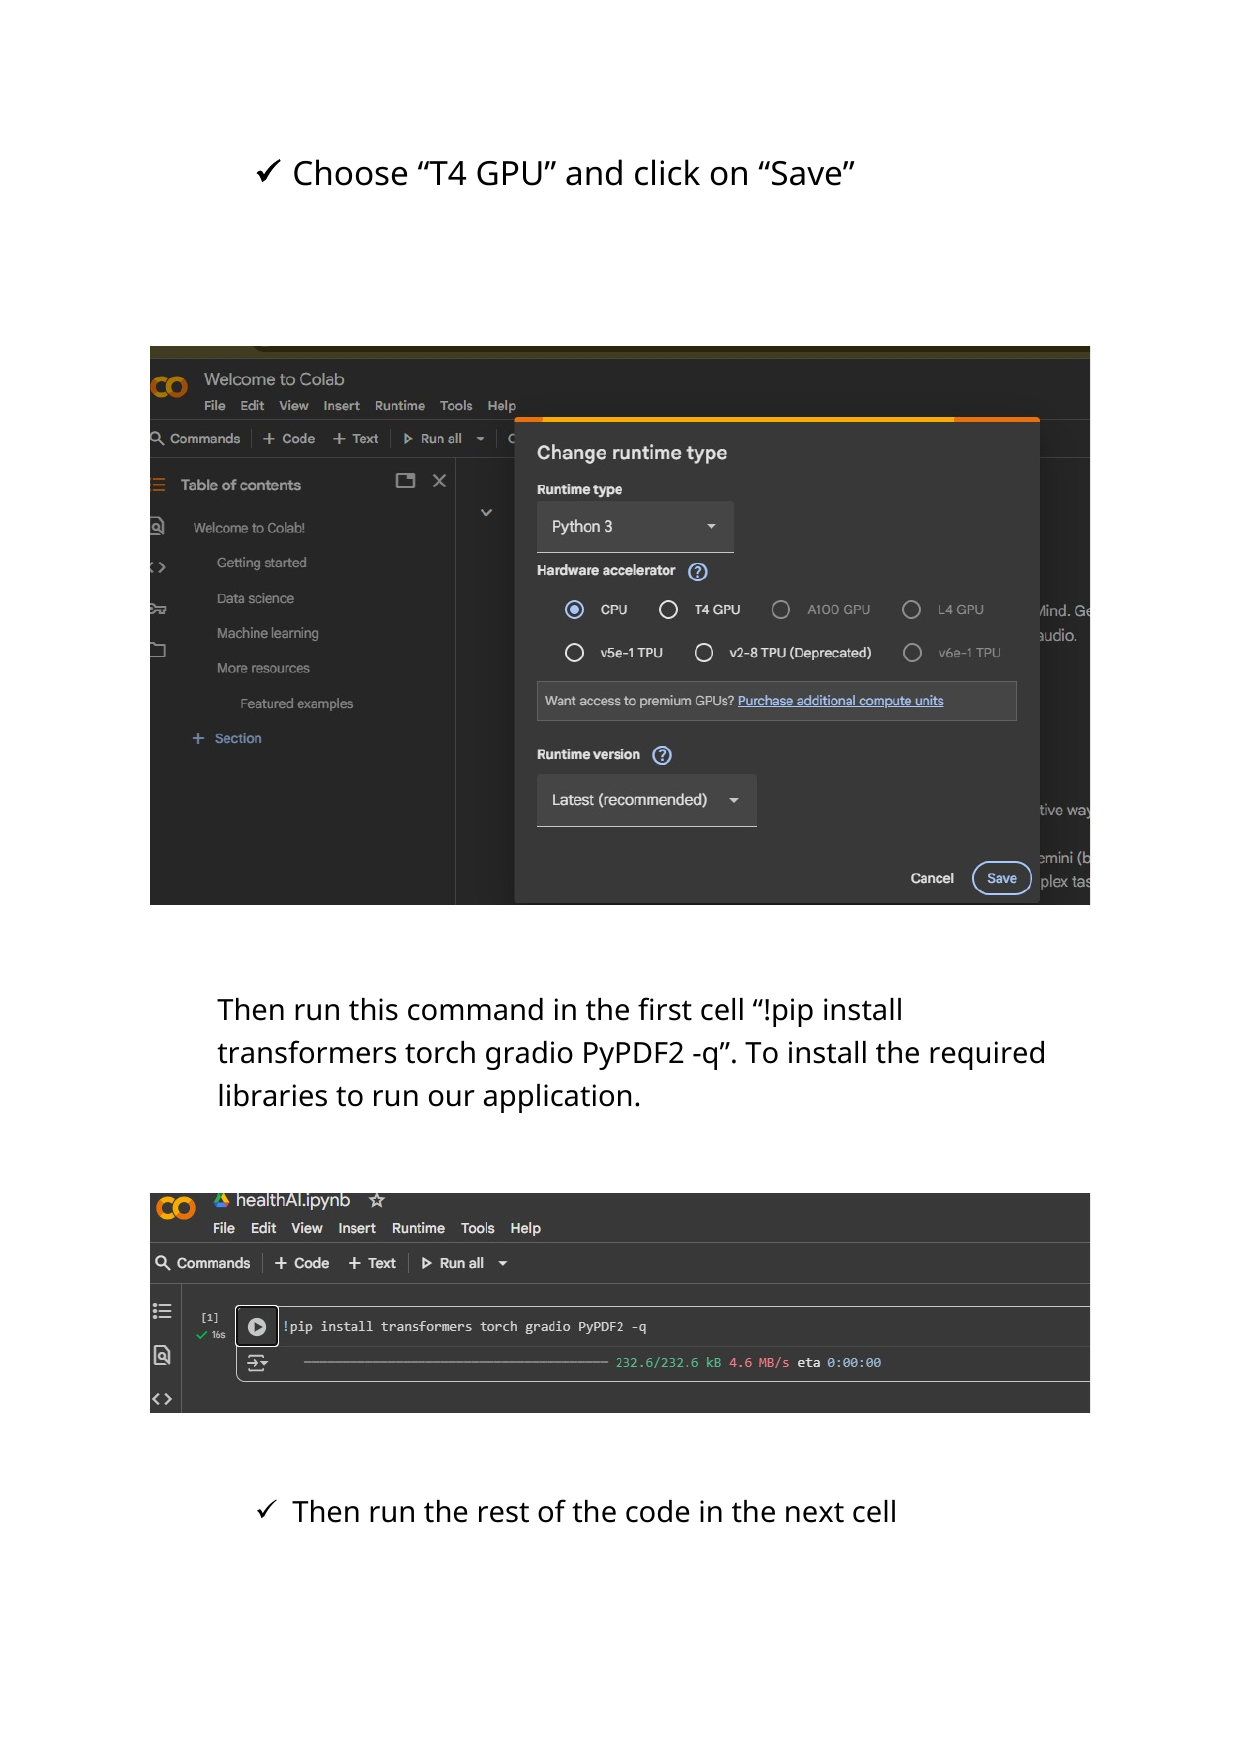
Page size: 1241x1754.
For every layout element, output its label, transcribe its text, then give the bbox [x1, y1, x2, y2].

picture [150, 346, 1091, 905]
list Then run the rest of the code in the next cell [254, 1491, 1090, 1531]
text Then run this command in the first cell “!pip install transformers torch gradio PyPDF2 -q”. To install the required libraries to run our application. [217, 989, 1090, 1115]
picture [150, 1193, 1091, 1413]
list Choose “T4 GPU” and click on “Save” [254, 150, 1090, 195]
